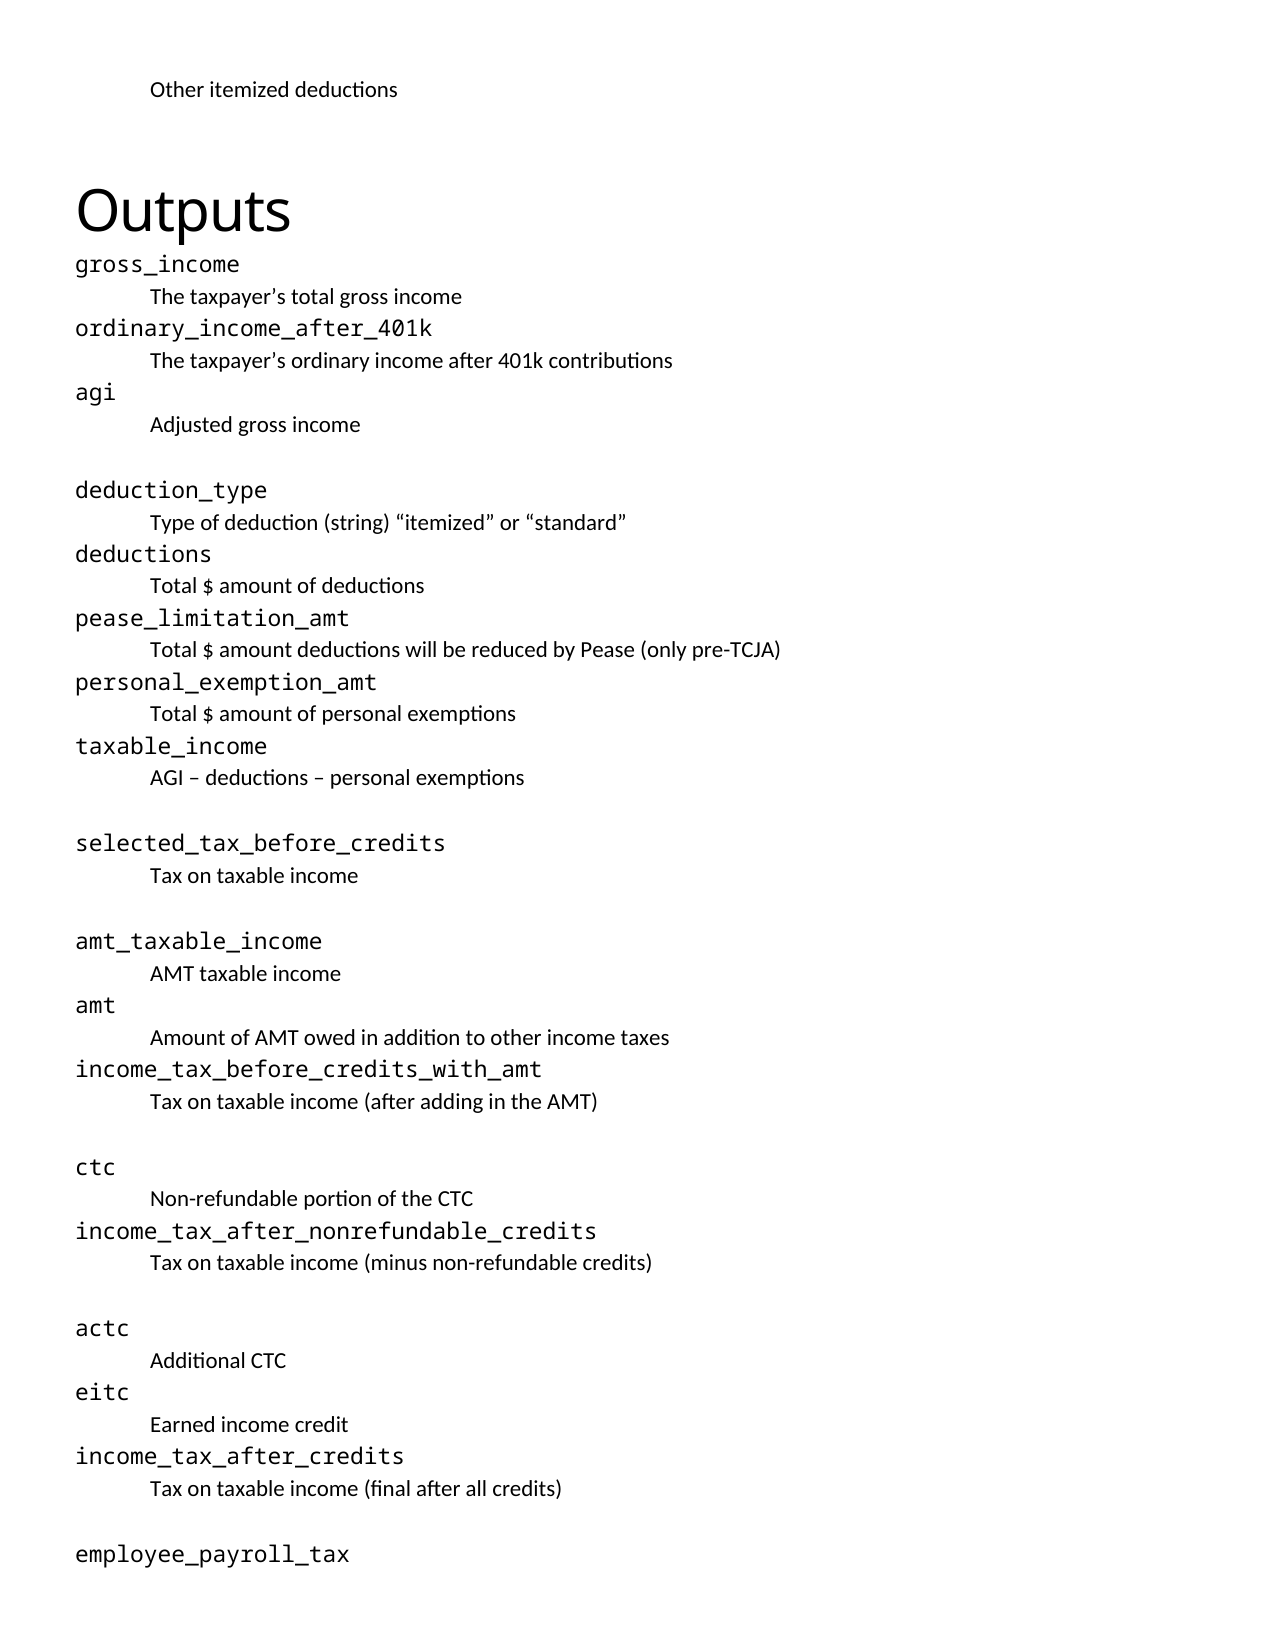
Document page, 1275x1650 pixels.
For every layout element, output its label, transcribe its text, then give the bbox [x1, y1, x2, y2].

text Additional CTC [75, 1346, 1200, 1374]
text Amount of AMT owed in addition to other income taxes [75, 1023, 1200, 1051]
text income_tax_before_credits_with_amt [75, 1053, 1200, 1084]
text Adjusted gross income [75, 410, 1200, 438]
text eitc [75, 1376, 1200, 1408]
text Total $ amount of personal exemptions [75, 699, 1200, 727]
text amt [75, 989, 1200, 1020]
text Earned income credit [75, 1410, 1200, 1438]
text deductions [75, 538, 1200, 569]
text amt_taxable_income [75, 925, 1200, 956]
text Tax on taxable income (minus non-refundable credits) [75, 1248, 1200, 1276]
text gross_income [75, 248, 1200, 279]
text Tax on taxable income (final after all credits) [75, 1474, 1200, 1502]
text income_tax_after_nonrefundable_credits [75, 1215, 1200, 1246]
text employee_payroll_tax [75, 1538, 1200, 1569]
text AGI – deductions – personal exemptions [75, 763, 1200, 791]
text income_tax_after_credits [75, 1440, 1200, 1472]
title Outputs [75, 169, 1200, 248]
text selected_tax_before_credits [75, 827, 1200, 859]
text ctc [75, 1151, 1200, 1182]
text taxable_income [75, 730, 1200, 761]
text AMT taxable income [75, 959, 1200, 987]
text Total $ amount deductions will be reduced by Pease (only pre-TCJA) [75, 636, 1200, 663]
text Other itemized deductions [75, 75, 1200, 103]
text The taxpayer’s ordinary income after 401k contributions [75, 346, 1200, 374]
text actc [75, 1312, 1200, 1344]
text Non-refundable portion of the CTC [75, 1184, 1200, 1212]
text Tax on taxable income [75, 861, 1200, 889]
text Type of deduction (string) “itemized” or “standard” [75, 508, 1200, 536]
text personal_exemption_amt [75, 666, 1200, 697]
text ordinary_income_after_401k [75, 312, 1200, 343]
text deduction_type [75, 474, 1200, 505]
text pease_limitation_amt [75, 602, 1200, 633]
text agi [75, 376, 1200, 407]
text The taxpayer’s total gross income [75, 282, 1200, 310]
text Tax on taxable income (after adding in the AMT) [75, 1087, 1200, 1115]
text Total $ amount of deductions [75, 572, 1200, 599]
